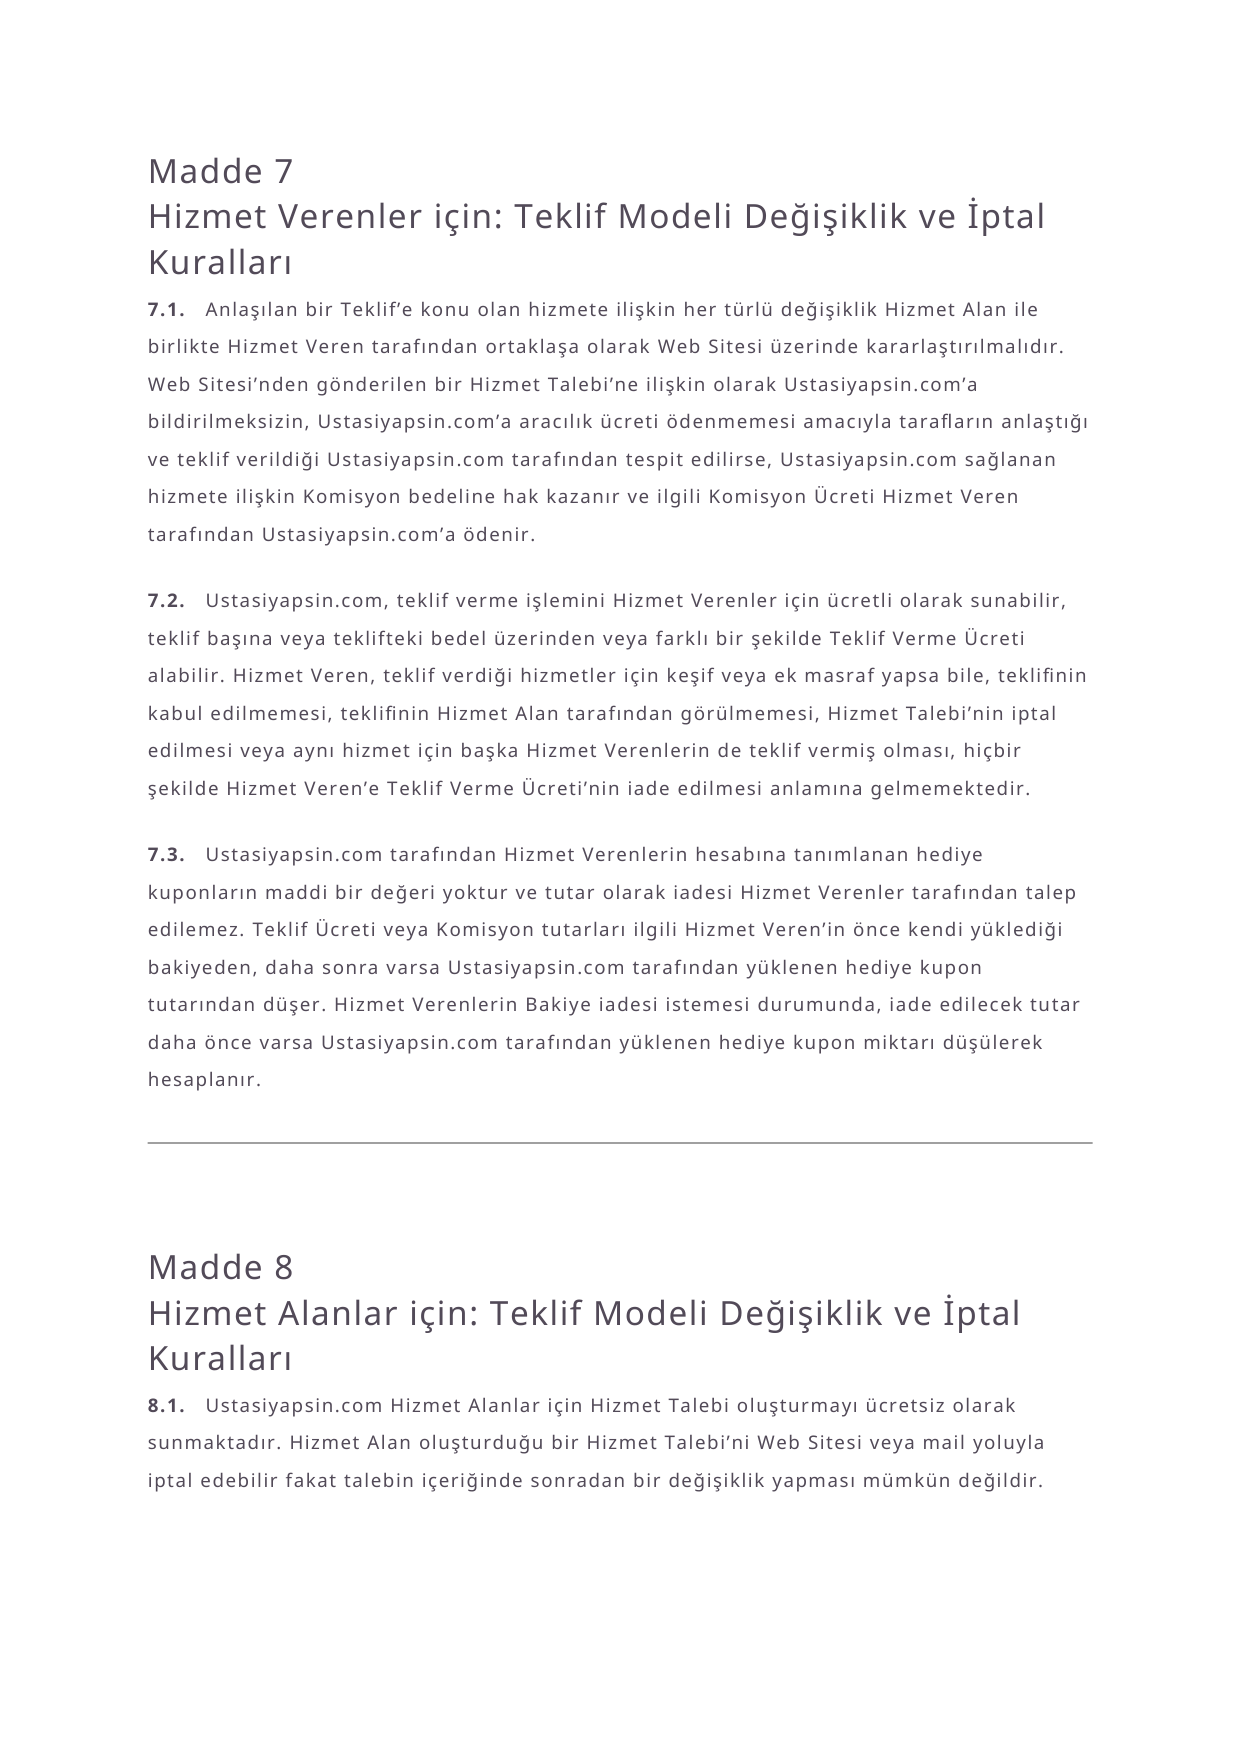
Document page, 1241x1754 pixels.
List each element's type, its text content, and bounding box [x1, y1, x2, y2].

text 7.1. Anlaşılan bir Teklif’e konu olan hizmete ilişkin her türlü değişiklik Hizmet Alan ile birlikte Hizmet Veren tarafından ortaklaşa olarak Web Sitesi üzerinde kararlaştırılmalıdır. Web Sitesi’nden gönderilen bir Hizmet Talebi’ne ilişkin olarak Ustasiyapsin.com’a bildirilmeksizin, Ustasiyapsin.com’a aracılık ücreti ödenmemesi amacıyla tarafların anlaştığı ve teklif verildiği Ustasiyapsin.com tarafından tespit edilirse, Ustasiyapsin.com sağlanan hizmete ilişkin Komisyon bedeline hak kazanır ve ilgili Komisyon Ücreti Hizmet Veren tarafından Ustasiyapsin.com’a ödenir. [148, 284, 1093, 546]
text Madde 7 Hizmet Verenler için: Teklif Modeli Değişiklik ve İptal Kuralları [148, 148, 1093, 284]
text 7.3. Ustasiyapsin.com tarafından Hizmet Verenlerin hesabına tanımlanan hediye kuponların maddi bir değeri yoktur ve tutar olarak iadesi Hizmet Verenler tarafından talep edilemez. Teklif Ücreti veya Komisyon tutarları ilgili Hizmet Veren’in önce kendi yüklediği bakiyeden, daha sonra varsa Ustasiyapsin.com tarafından yüklenen hediye kupon tutarından düşer. Hizmet Verenlerin Bakiye iadesi istemesi durumunda, iade edilecek tutar daha önce varsa Ustasiyapsin.com tarafından yüklenen hediye kupon miktarı düşülerek hesaplanır. [148, 830, 1093, 1092]
text 8.1. Ustasiyapsin.com Hizmet Alanlar için Hizmet Talebi oluşturmayı ücretsiz olarak sunmaktadır. Hizmet Alan oluşturduğu bir Hizmet Talebi’ni Web Sitesi veya mail yoluyla iptal edebilir fakat talebin içeriğinde sonradan bir değişiklik yapması mümkün değildir. [148, 1380, 1093, 1493]
text 7.2. Ustasiyapsin.com, teklif verme işlemini Hizmet Verenler için ücretli olarak sunabilir, teklif başına veya teklifteki bedel üzerinden veya farklı bir şekilde Teklif Verme Ücreti alabilir. Hizmet Veren, teklif verdiği hizmetler için keşif veya ek masraf yapsa bile, teklifinin kabul edilmemesi, teklifinin Hizmet Alan tarafından görülmemesi, Hizmet Talebi’nin iptal edilmesi veya aynı hizmet için başka Hizmet Verenlerin de teklif vermiş olması, hiçbir şekilde Hizmet Veren’e Teklif Verme Ücreti’nin iade edilmesi anlamına gelmemektedir. [148, 576, 1093, 801]
text Madde 8 Hizmet Alanlar için: Teklif Modeli Değişiklik ve İptal Kuralları [148, 1244, 1093, 1380]
